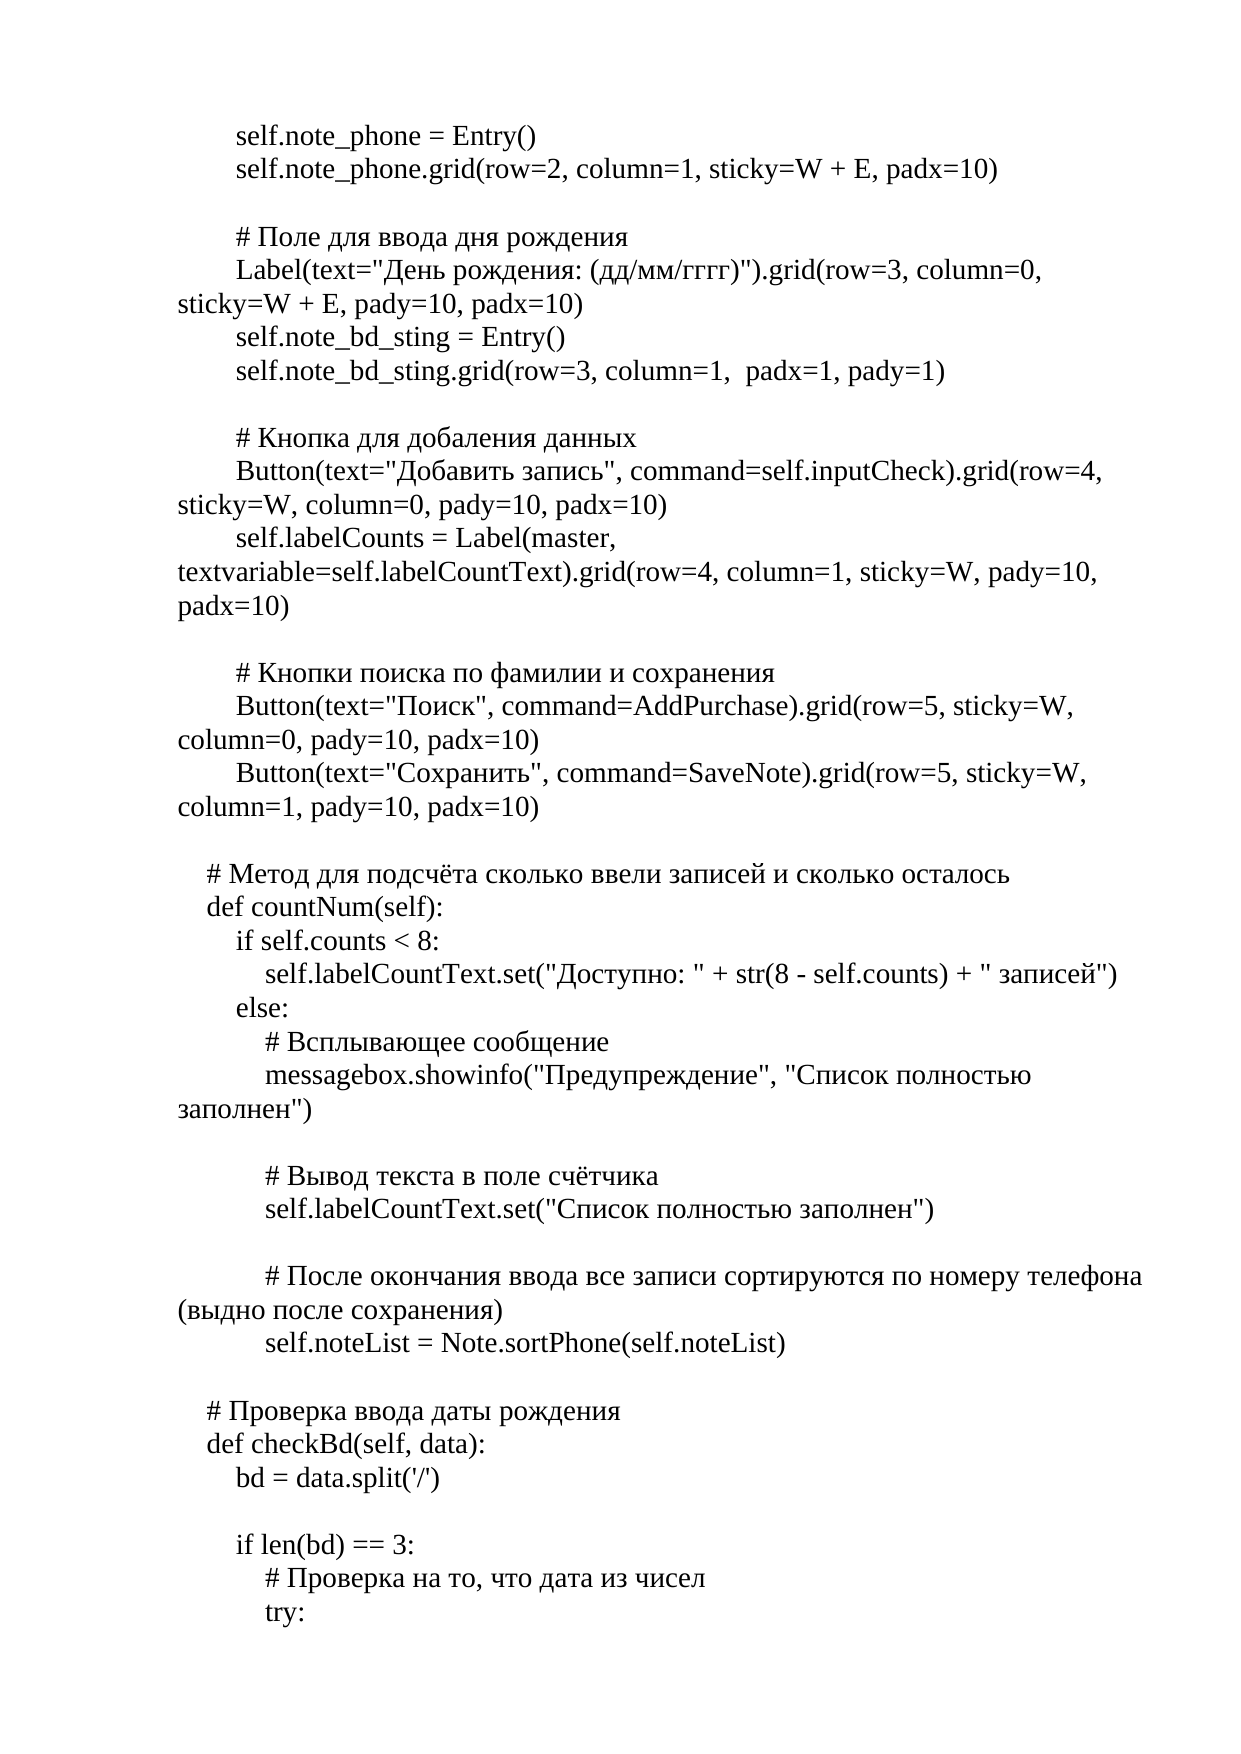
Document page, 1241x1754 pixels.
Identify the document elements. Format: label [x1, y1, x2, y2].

text [177, 118, 1152, 1627]
